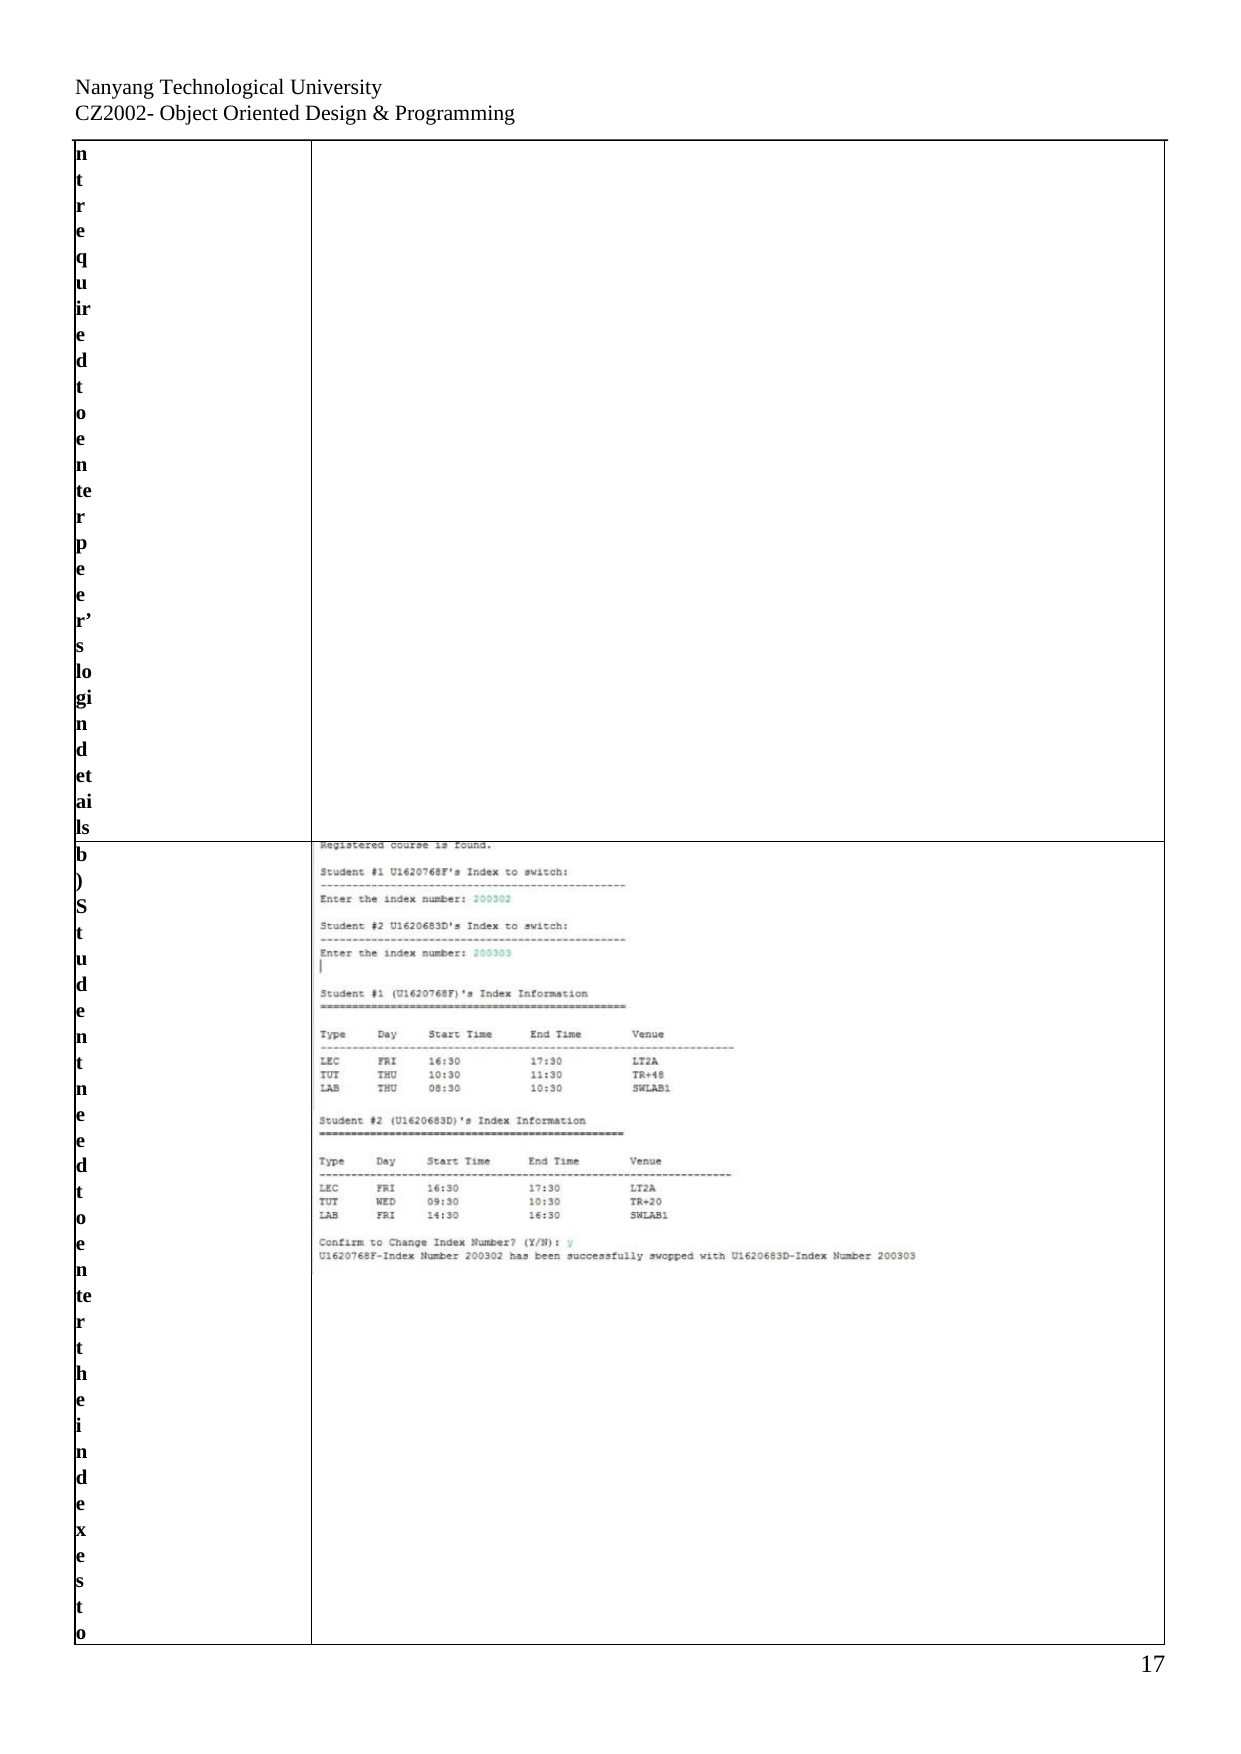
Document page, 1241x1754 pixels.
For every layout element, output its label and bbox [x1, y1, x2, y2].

table_header [76, 141, 311, 841]
table_cell [76, 842, 311, 1644]
table_cell [312, 842, 1164, 1644]
table_header [312, 141, 1164, 841]
picture [311, 842, 922, 1275]
